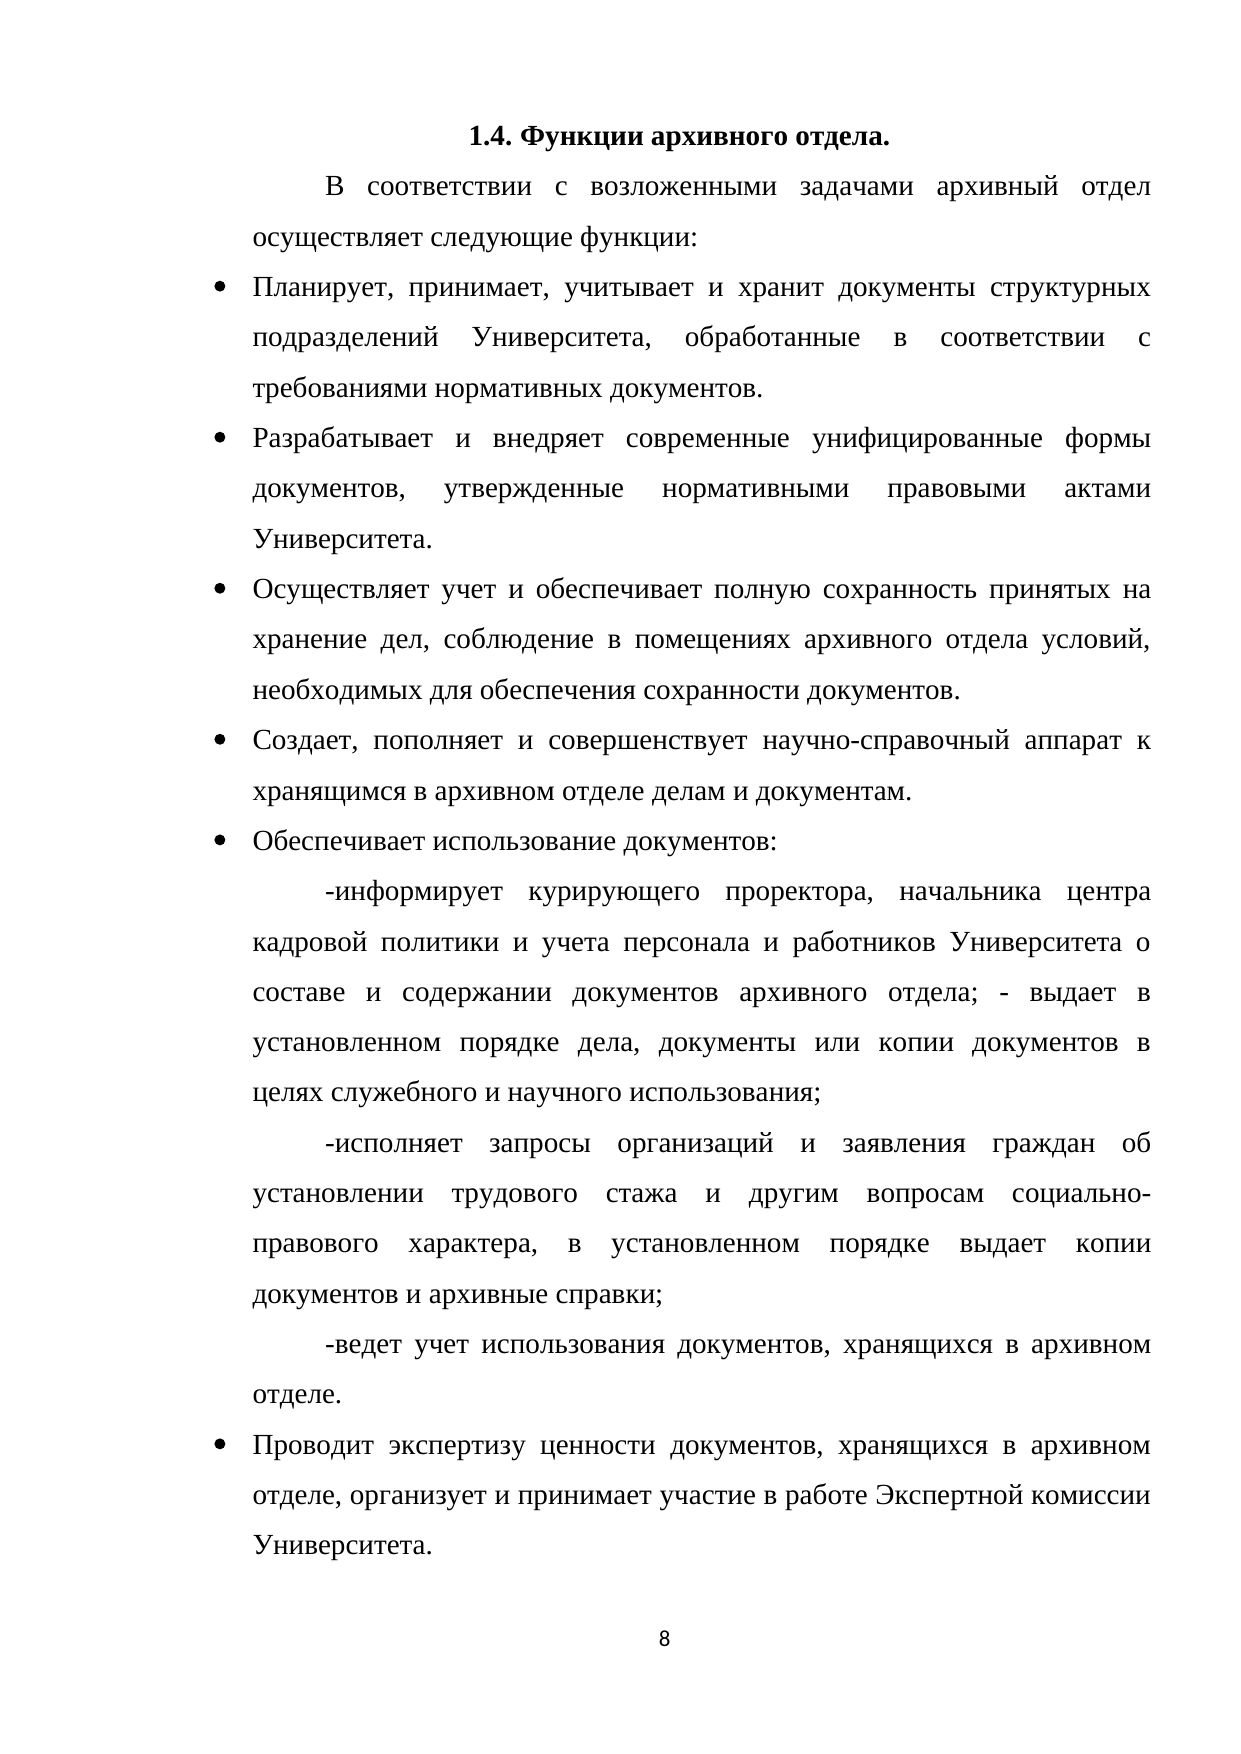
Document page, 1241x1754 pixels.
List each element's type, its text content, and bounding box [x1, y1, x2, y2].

list Создает, пополняет и совершенствует научно-справочный аппарат к хранящимся в архивном отделе делам и документам. [215, 722, 1152, 806]
list В соответствии с возложенными задачами архивный отдел осуществляет следующие функции: [252, 168, 1152, 252]
list Осуществляет учет и обеспечивает полную сохранность принятых на хранение дел, соблюдение в помещениях архивного отдела условий, необходимых для обеспечения сохранности документов. [215, 571, 1152, 705]
list Обеспечивает использование документов: [215, 823, 1152, 857]
list Проводит экспертизу ценности документов, хранящихся в архивном отделе, организует и принимает участие в работе Экспертной комиссии Университета. [215, 1427, 1152, 1561]
list -исполняет запросы организаций и заявления граждан об установлении трудового стажа и другим вопросам социально-правового характера, в установленном порядке выдает копии документов и архивные справки; [252, 1125, 1152, 1309]
subtitle Функции архивного отдела. [177, 118, 1152, 152]
list Планирует, принимает, учитывает и хранит документы структурных подразделений Университета, обработанные в соответствии с требованиями нормативных документов. [215, 269, 1152, 403]
list Разрабатывает и внедряет современные унифицированные формы документов, утвержденные нормативными правовыми актами Университета. [215, 420, 1152, 554]
list -ведет учет использования документов, хранящихся в архивном отделе. [252, 1326, 1152, 1410]
list -информирует курирующего проректора, начальника центра кадровой политики и учета персонала и работников Университета о составе и содержании документов архивного отдела; - выдает в установленном порядке дела, документы или копии документов в целях служебного и научного использования; [252, 873, 1152, 1108]
